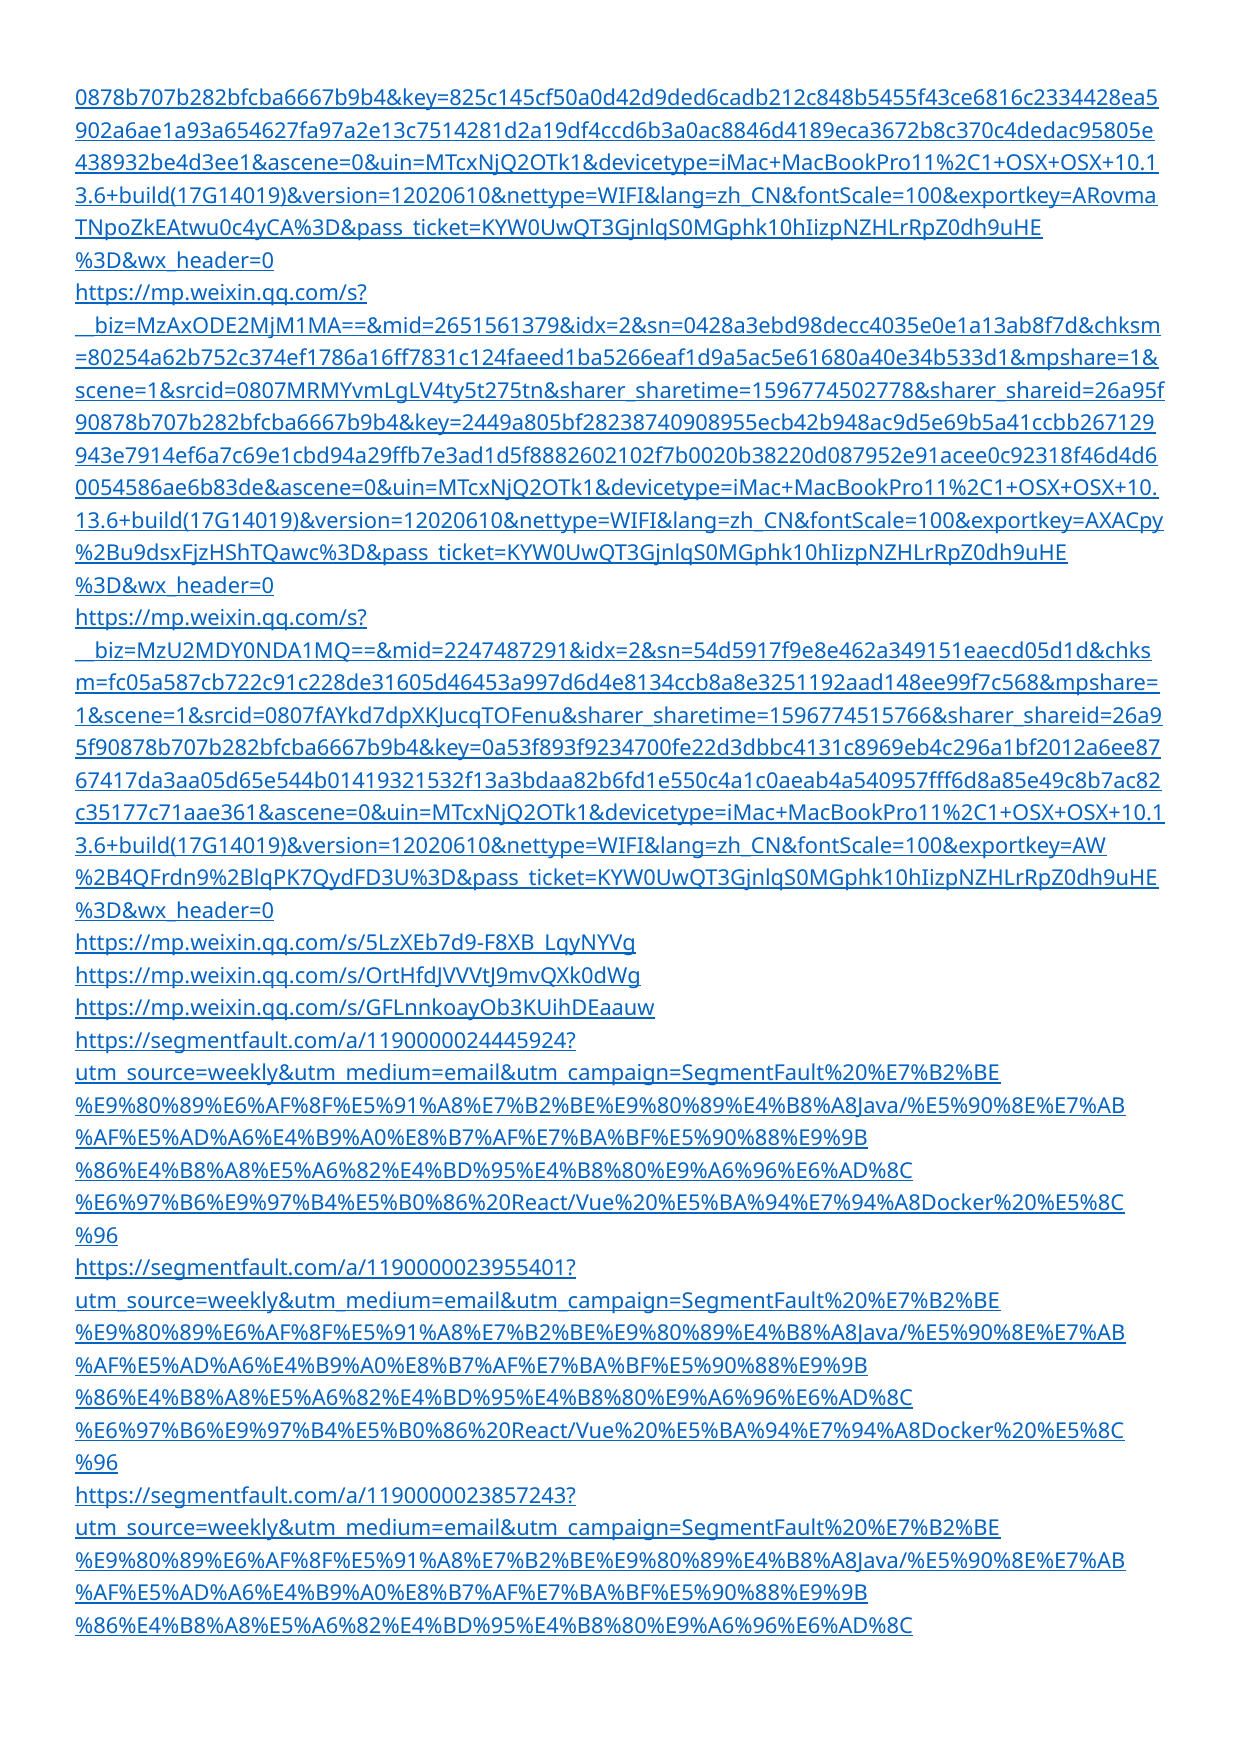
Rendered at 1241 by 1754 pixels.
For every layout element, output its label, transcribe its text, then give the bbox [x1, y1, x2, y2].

text https://segmentfault.com/a/1190000023955401?utm_source=weekly&utm_medium=email&utm_campaign=SegmentFault%20%E7%B2%BE%E9%80%89%E6%AF%8F%E5%91%A8%E7%B2%BE%E9%80%89%E4%B8%A8Java/%E5%90%8E%E7%AB%AF%E5%AD%A6%E4%B9%A0%E8%B7%AF%E7%BA%BF%E5%90%88%E9%9B%86%E4%B8%A8%E5%A6%82%E4%BD%95%E4%B8%80%E9%A6%96%E6%AD%8C%E6%97%B6%E9%97%B4%E5%B0%86%20React/Vue%20%E5%BA%94%E7%94%A8Docker%20%E5%8C%96 [75, 1251, 1165, 1478]
text https://mp.weixin.qq.com/s?__biz=MzU2MDY0NDA1MQ==&mid=2247487291&idx=2&sn=54d5917f9e8e462a349151eaecd05d1d&chksm=fc05a587cb722c91c228de31605d46453a997d6d4e8134ccb8a8e3251192aad148ee99f7c568&mpshare=1&scene=1&srcid=0807fAYkd7dpXKJucqTOFenu&sharer_sharetime=1596774515766&sharer_shareid=26a95f90878b707b282bfcba6667b9b4&key=0a53f893f9234700fe22d3dbbc4131c8969eb4c296a1bf2012a6ee8767417da3aa05d65e544b01419321532f13a3bdaa82b6fd1e550c4a1c0aeab4a540957fff6d8a85e49c8b7ac82c35177c71aae361&ascene=0&uin=MTcxNjQ2OTk1&devicetype=iMac+MacBookPro11%2C1+OSX+OSX+10.13.6+build(17G14019)&version=12020610&nettype=WIFI&lang=zh_CN&fontScale=100&exportkey=AW%2B4QFrdn9%2BlqPK7QydFD3U%3D&pass_ticket=KYW0UwQT3GjnlqS0MGphk10hIizpNZHLrRpZ0dh9uHE%3D&wx_header=0 [75, 824, 1165, 926]
text https://mp.weixin.qq.com/s?__biz=MzAxODE2MjM1MA==&mid=2651561379&idx=2&sn=0428a3ebd98decc4035e0e1a13ab8f7d&chksm=80254a62b752c374ef1786a16ff7831c124faeed1ba5266eaf1d9a5ac5e61680a40e34b533d1&mpshare=1&scene=1&srcid=0807MRMYvmLgLV4ty5t275tn&sharer_sharetime=1596774502778&sharer_shareid=26a95f90878b707b282bfcba6667b9b4&key=2449a805bf28238740908955ecb42b948ac9d5e69b5a41ccbb267129943e7914ef6a7c69e1cbd94a29ffb7e3ad1d5f8882602102f7b0020b38220d087952e91acee0c92318f46d4d60054586ae6b83de&ascene=0&uin=MTcxNjQ2OTk1&devicetype=iMac+MacBookPro11%2C1+OSX+OSX+10.13.6+build(17G14019)&version=12020610&nettype=WIFI&lang=zh_CN&fontScale=100&exportkey=AXACpy%2Bu9dsxFjzHShTQawc%3D&pass_ticket=KYW0UwQT3GjnlqS0MGphk10hIizpNZHLrRpZ0dh9uHE%3D&wx_header=0 [75, 276, 1165, 400]
text https://mp.weixin.qq.com/s/GFLnnkoayOb3KUihDEaauw [75, 991, 1165, 1023]
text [75, 1478, 1165, 1641]
text https://segmentfault.com/a/1190000024445924?utm_source=weekly&utm_medium=email&utm_campaign=SegmentFault%20%E7%B2%BE%E9%80%89%E6%AF%8F%E5%91%A8%E7%B2%BE%E9%80%89%E4%B8%A8Java/%E5%90%8E%E7%AB%AF%E5%AD%A6%E4%B9%A0%E8%B7%AF%E7%BA%BF%E5%90%88%E9%9B%86%E4%B8%A8%E5%A6%82%E4%BD%95%E4%B8%80%E9%A6%96%E6%AD%8C%E6%97%B6%E9%97%B4%E5%B0%86%20React/Vue%20%E5%BA%94%E7%94%A8Docker%20%E5%8C%96 [75, 1023, 1165, 1251]
text https://mp.weixin.qq.com/s/5LzXEb7d9-F8XB_LqyNYVg [75, 926, 1165, 958]
text https://mp.weixin.qq.com/s/OrtHfdJVVVtJ9mvQXk0dWg [75, 958, 1165, 991]
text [75, 81, 1165, 276]
text https://mp.weixin.qq.com/s?__biz=MzAxODE2MjM1MA==&mid=2651561379&idx=2&sn=0428a3ebd98decc4035e0e1a13ab8f7d&chksm=80254a62b752c374ef1786a16ff7831c124faeed1ba5266eaf1d9a5ac5e61680a40e34b533d1&mpshare=1&scene=1&srcid=0807MRMYvmLgLV4ty5t275tn&sharer_sharetime=1596774502778&sharer_shareid=26a95f90878b707b282bfcba6667b9b4&key=2449a805bf28238740908955ecb42b948ac9d5e69b5a41ccbb267129943e7914ef6a7c69e1cbd94a29ffb7e3ad1d5f8882602102f7b0020b38220d087952e91acee0c92318f46d4d60054586ae6b83de&ascene=0&uin=MTcxNjQ2OTk1&devicetype=iMac+MacBookPro11%2C1+OSX+OSX+10.13.6+build(17G14019)&version=12020610&nettype=WIFI&lang=zh_CN&fontScale=100&exportkey=AXACpy%2Bu9dsxFjzHShTQawc%3D&pass_ticket=KYW0UwQT3GjnlqS0MGphk10hIizpNZHLrRpZ0dh9uHE%3D&wx_header=0 [75, 401, 1165, 601]
text https://mp.weixin.qq.com/s?__biz=MzU2MDY0NDA1MQ==&mid=2247487291&idx=2&sn=54d5917f9e8e462a349151eaecd05d1d&chksm=fc05a587cb722c91c228de31605d46453a997d6d4e8134ccb8a8e3251192aad148ee99f7c568&mpshare=1&scene=1&srcid=0807fAYkd7dpXKJucqTOFenu&sharer_sharetime=1596774515766&sharer_shareid=26a95f90878b707b282bfcba6667b9b4&key=0a53f893f9234700fe22d3dbbc4131c8969eb4c296a1bf2012a6ee8767417da3aa05d65e544b01419321532f13a3bdaa82b6fd1e550c4a1c0aeab4a540957fff6d8a85e49c8b7ac82c35177c71aae361&ascene=0&uin=MTcxNjQ2OTk1&devicetype=iMac+MacBookPro11%2C1+OSX+OSX+10.13.6+build(17G14019)&version=12020610&nettype=WIFI&lang=zh_CN&fontScale=100&exportkey=AW%2B4QFrdn9%2BlqPK7QydFD3U%3D&pass_ticket=KYW0UwQT3GjnlqS0MGphk10hIizpNZHLrRpZ0dh9uHE%3D&wx_header=0 [75, 601, 1165, 822]
